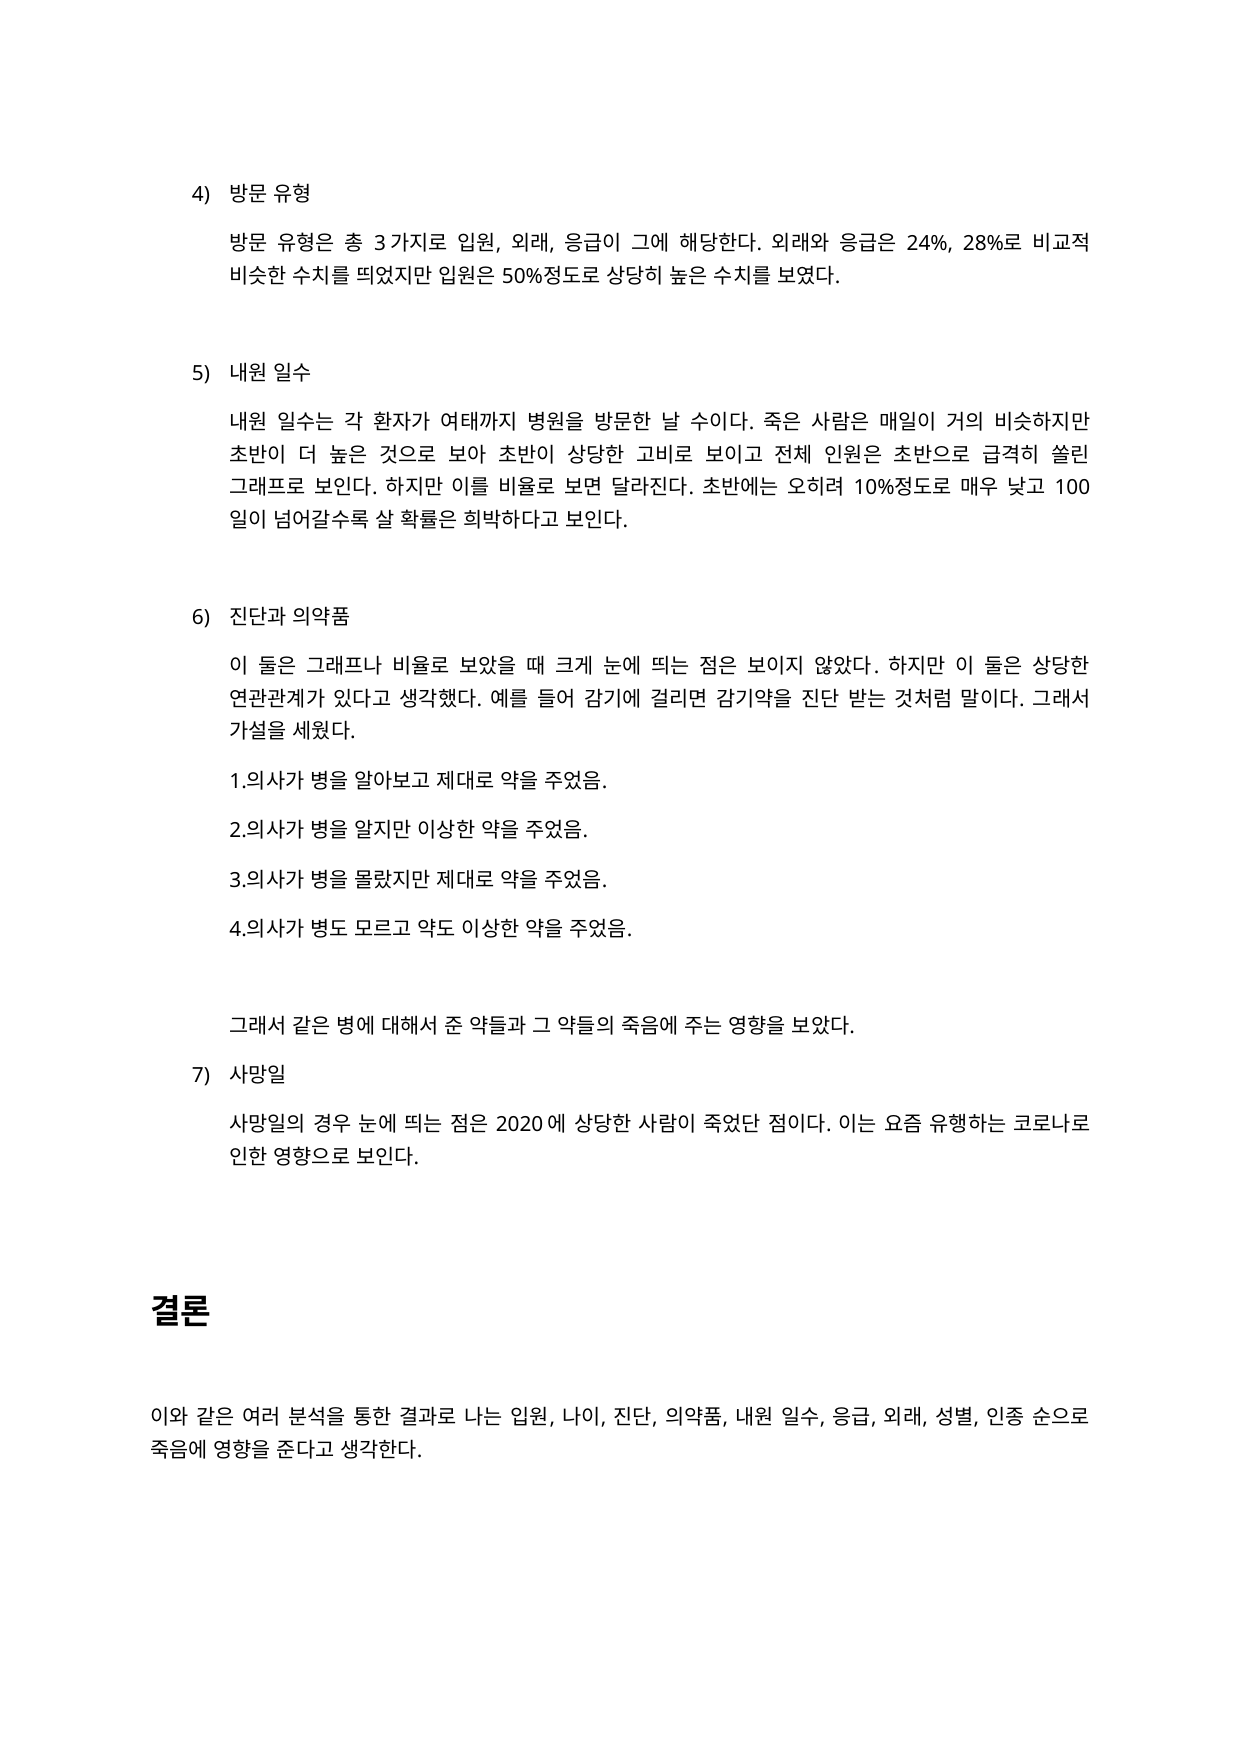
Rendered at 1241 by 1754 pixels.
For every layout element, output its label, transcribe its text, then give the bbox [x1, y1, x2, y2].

list 사망일 [192, 1058, 1090, 1089]
list 4.의사가 병도 모르고 약도 이상한 약을 주었음. [229, 912, 1090, 943]
list 방문 유형은 총 3가지로 입원, 외래, 응급이 그에 해당한다. 외래와 응급은 24%, 28%로 비교적 비슷한 수치를 띄었지만 입원은 50%정도로 상당히 높은 수치를 보였다. [229, 227, 1090, 289]
list 방문 유형 [192, 177, 1090, 207]
list 내원 일수 [192, 356, 1090, 386]
list 진단과 의약품 [192, 600, 1090, 630]
text 이와 같은 여러 분석을 통한 결과로 나는 입원, 나이, 진단, 의약품, 내원 일수, 응급, 외래, 성별, 인종 순으로 죽음에 영향을 준다고 생각한다. [150, 1400, 1090, 1463]
list 이 둘은 그래프나 비율로 보았을 때 크게 눈에 띄는 점은 보이지 않았다. 하지만 이 둘은 상당한 연관관계가 있다고 생각했다. 예를 들어 감기에 걸리면 감기약을 진단 받는 것처럼 말이다. 그래서 가설을 세웠다. [229, 649, 1090, 745]
list 2.의사가 병을 알지만 이상한 약을 주었음. [229, 813, 1090, 844]
list 1.의사가 병을 알아보고 제대로 약을 주었음. [229, 764, 1090, 794]
list 그래서 같은 병에 대해서 준 약들과 그 약들의 죽음에 주는 영향을 보았다. [229, 1009, 1090, 1039]
list 3.의사가 병을 몰랐지만 제대로 약을 주었음. [229, 863, 1090, 893]
list 내원 일수는 각 환자가 여태까지 병원을 방문한 날 수이다. 죽은 사람은 매일이 거의 비슷하지만 초반이 더 높은 것으로 보아 초반이 상당한 고비로 보이고 전체 인원은 초반으로 급격히 쏠린 그래프로 보인다. 하지만 이를 비율로 보면 달라진다. 초반에는 오히려 10%정도로 매우 낮고 100일이 넘어갈수록 살 확률은 희박하다고 보인다. [229, 405, 1090, 534]
list 사망일의 경우 눈에 띄는 점은 2020에 상당한 사람이 죽었단 점이다. 이는 요즘 유행하는 코로나로 인한 영향으로 보인다. [229, 1108, 1090, 1171]
text 결론 [150, 1284, 1090, 1333]
